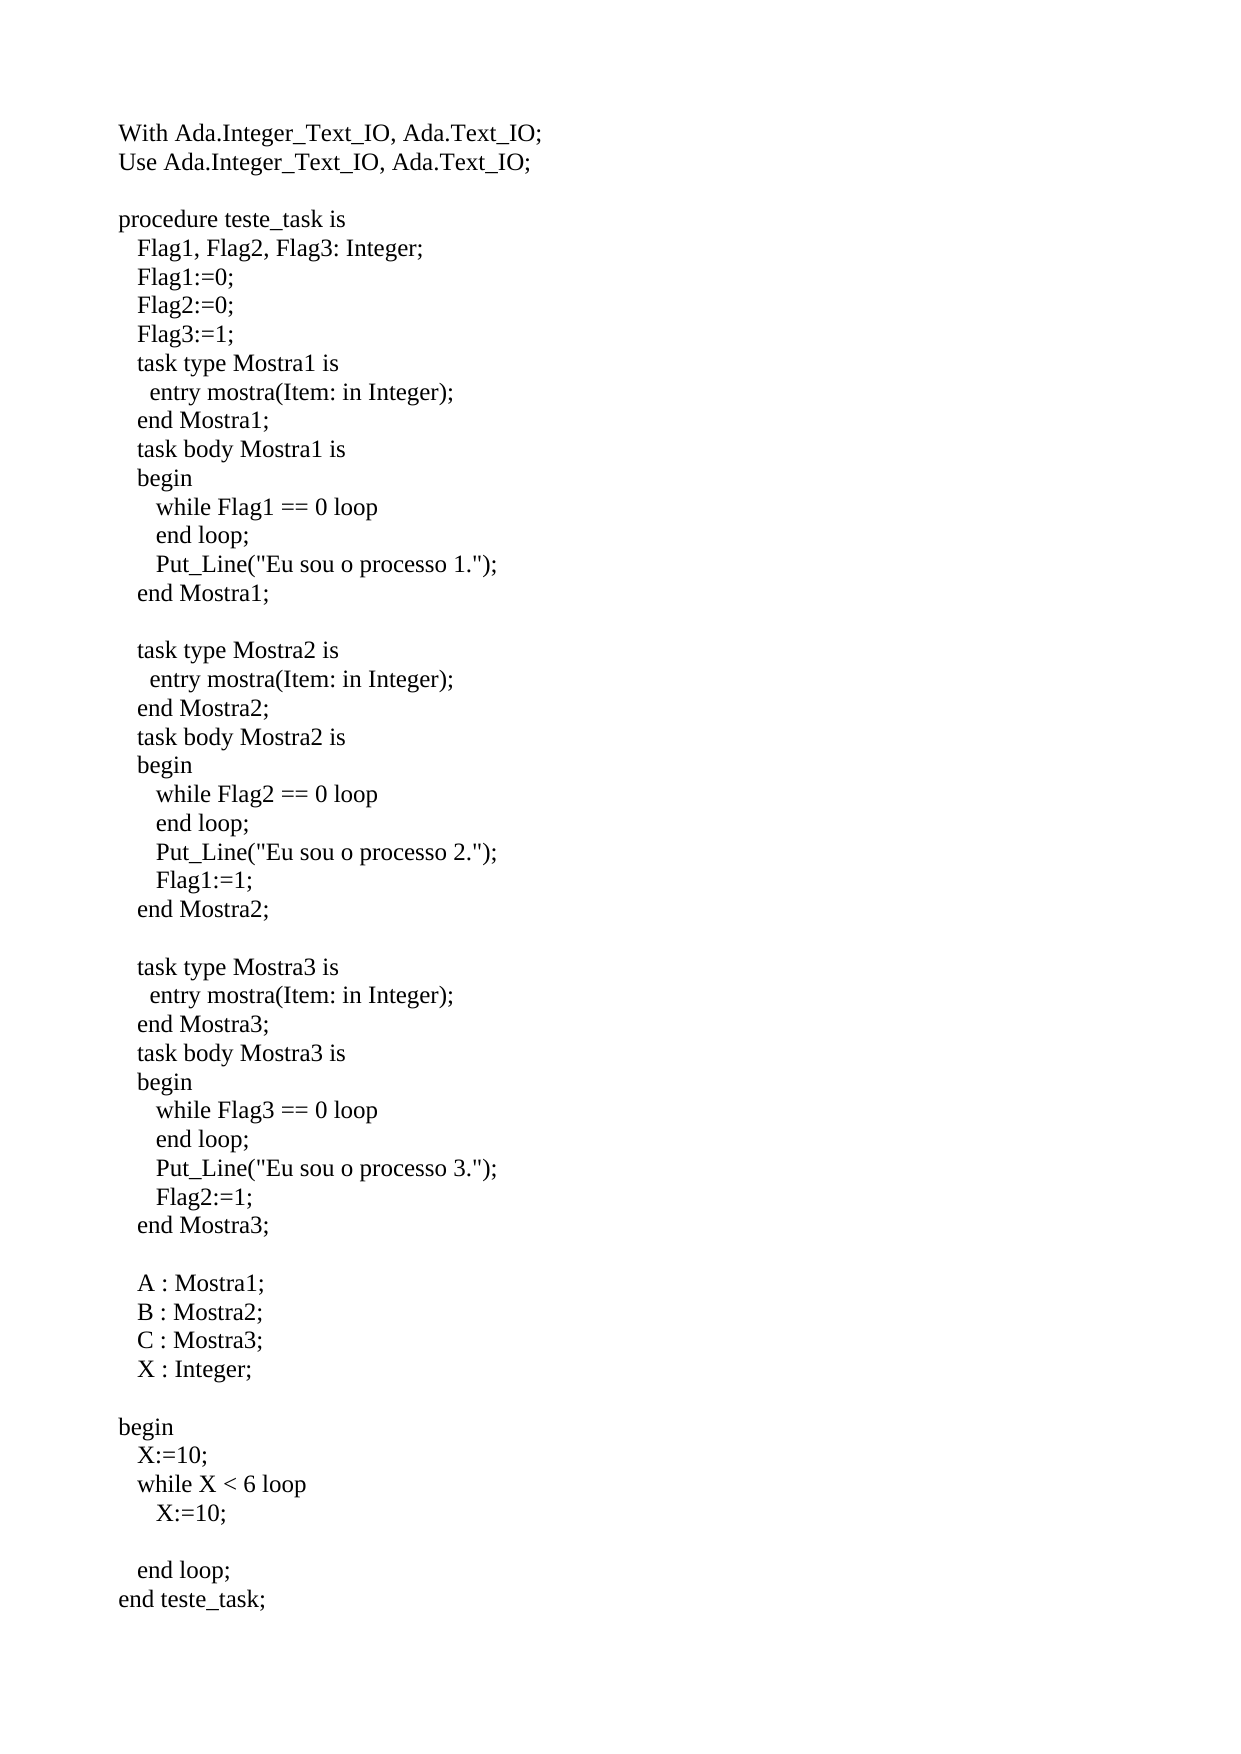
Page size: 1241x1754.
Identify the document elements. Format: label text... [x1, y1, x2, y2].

text while X < 6 loop [118, 1469, 1122, 1498]
text begin [118, 1412, 1122, 1441]
text end loop; [118, 1124, 1122, 1153]
text Flag1, Flag2, Flag3: Integer; [118, 233, 1122, 262]
text begin [118, 463, 1122, 492]
text end Mostra3; [118, 1009, 1122, 1038]
text Flag2:=0; [118, 291, 1122, 319]
text end loop; [118, 1556, 1122, 1584]
text A : Mostra1; [118, 1268, 1122, 1297]
text Put_Line("Eu sou o processo 1."); [118, 549, 1122, 578]
text With Ada.Integer_Text_IO, Ada.Text_IO; [118, 118, 1122, 147]
text end Mostra1; [118, 578, 1122, 607]
text end Mostra2; [118, 894, 1122, 923]
text while Flag1 == 0 loop [118, 492, 1122, 521]
text entry mostra(Item: in Integer); [118, 981, 1122, 1009]
text task type Mostra3 is [118, 952, 1122, 981]
text end Mostra2; [118, 693, 1122, 722]
text Put_Line("Eu sou o processo 2."); [118, 837, 1122, 866]
text end teste_task; [118, 1584, 1122, 1613]
text entry mostra(Item: in Integer); [118, 664, 1122, 693]
text procedure teste_task is [118, 204, 1122, 233]
text X:=10; [118, 1441, 1122, 1469]
text X : Integer; [118, 1354, 1122, 1383]
text end Mostra1; [118, 406, 1122, 434]
text B : Mostra2; [118, 1297, 1122, 1326]
text C : Mostra3; [118, 1326, 1122, 1354]
text task type Mostra1 is [118, 348, 1122, 377]
text entry mostra(Item: in Integer); [118, 377, 1122, 406]
text while Flag3 == 0 loop [118, 1096, 1122, 1124]
text end loop; [118, 808, 1122, 837]
text while Flag2 == 0 loop [118, 779, 1122, 808]
text task body Mostra1 is [118, 434, 1122, 463]
text Flag1:=0; [118, 262, 1122, 291]
text end loop; [118, 521, 1122, 549]
text Flag3:=1; [118, 319, 1122, 348]
text X:=10; [118, 1498, 1122, 1527]
text Use Ada.Integer_Text_IO, Ada.Text_IO; [118, 147, 1122, 176]
text Flag1:=1; [118, 866, 1122, 894]
text task type Mostra2 is [118, 636, 1122, 664]
text Put_Line("Eu sou o processo 3."); [118, 1153, 1122, 1182]
text begin [118, 751, 1122, 779]
text begin [118, 1067, 1122, 1096]
text Flag2:=1; [118, 1182, 1122, 1211]
text end Mostra3; [118, 1211, 1122, 1239]
text task body Mostra2 is [118, 722, 1122, 751]
text task body Mostra3 is [118, 1038, 1122, 1067]
